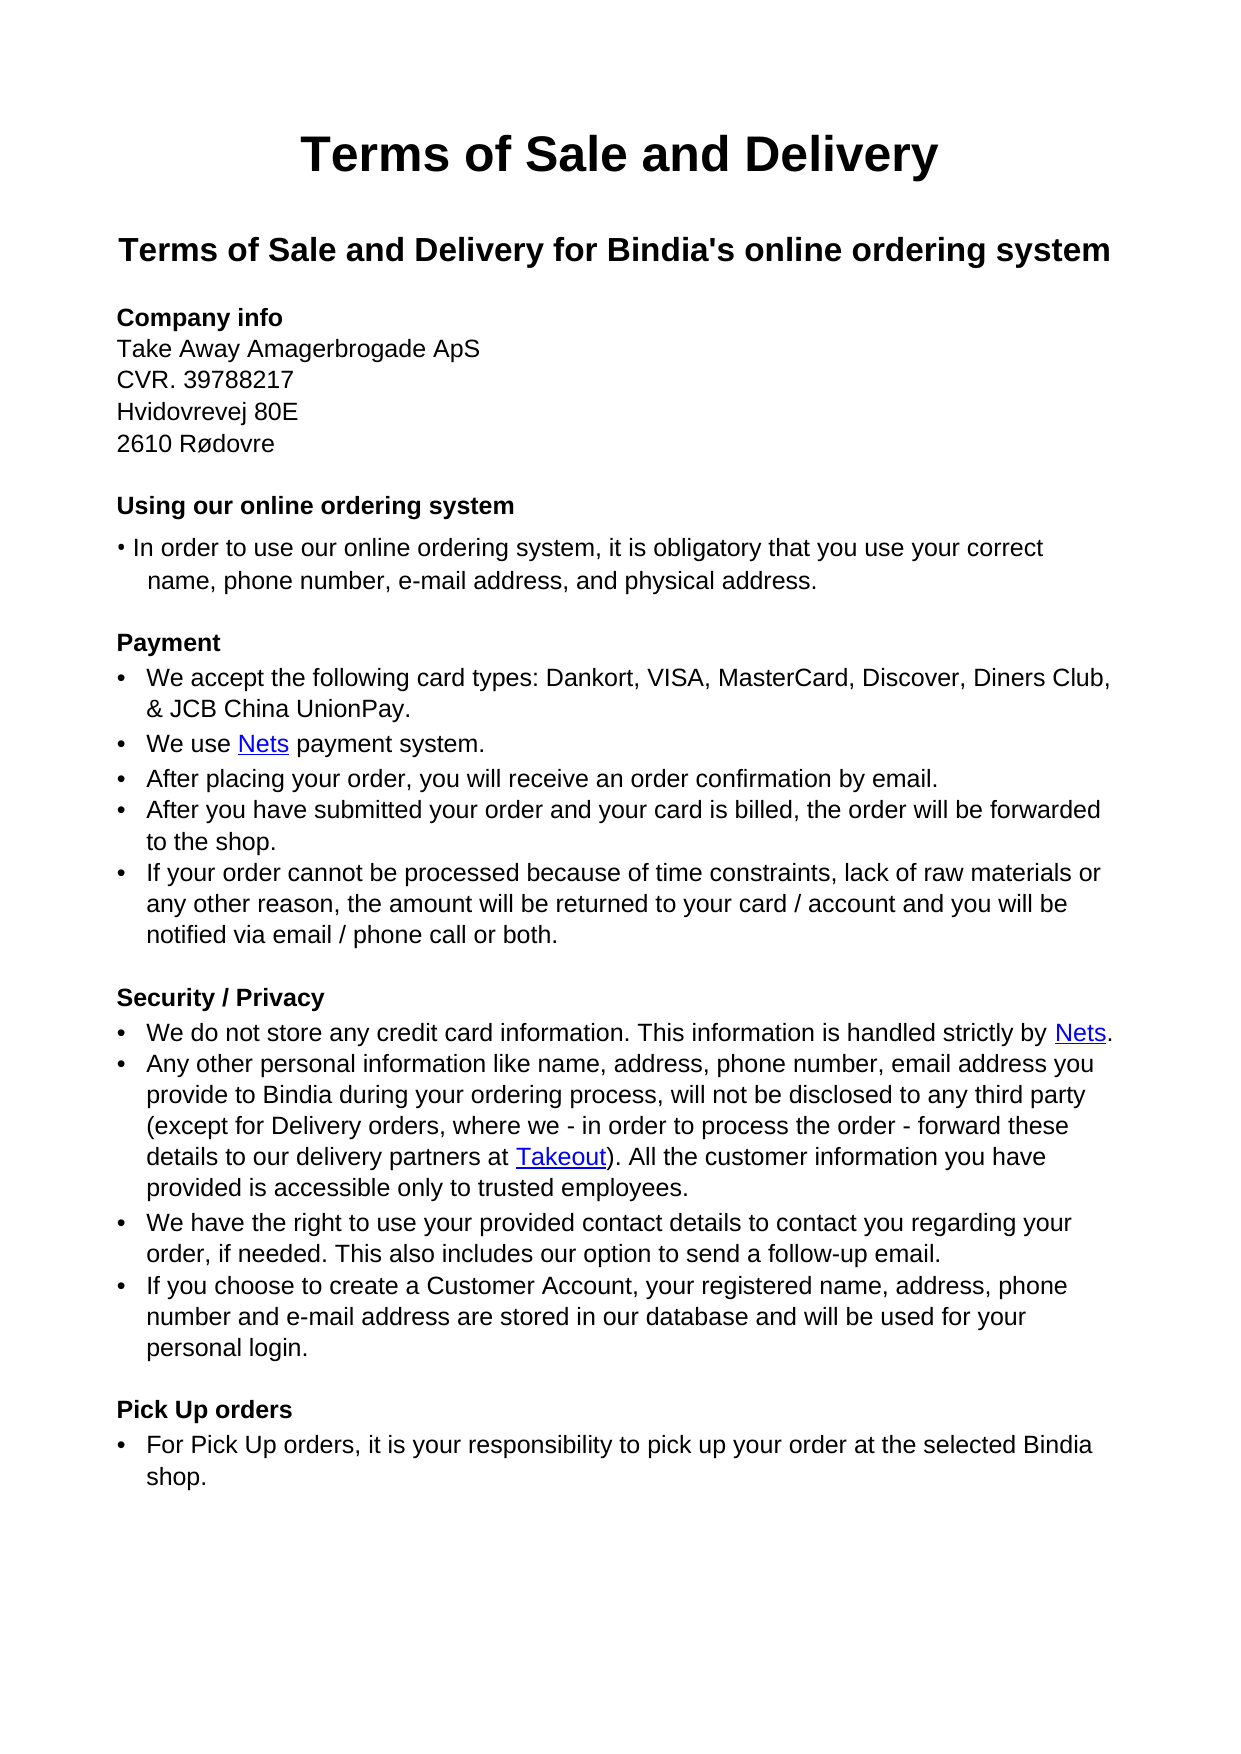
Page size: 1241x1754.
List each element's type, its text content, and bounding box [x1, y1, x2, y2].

list We have the right to use your provided contact details to contact you regarding your order, if needed. This also includes our option to send a follow-up email. [117, 1208, 1116, 1268]
list We do not store any credit card information. This information is handled strictly by Nets. [117, 1018, 1116, 1046]
list We use Nets payment system. [117, 729, 1116, 758]
text Terms of Sale and Delivery for Bindia's online ordering system [118, 230, 1116, 269]
text Hvidovrevej 80E [116, 397, 1116, 426]
list We accept the following card types: Dankort, VISA, MasterCard, Discover, Diners Club, & JCB China UnionPay. [117, 663, 1116, 723]
text CVR. 39788217 [116, 365, 1116, 394]
text Take Away Amagerbrogade ApS [116, 334, 1116, 363]
subtitle Using our online ordering system [116, 491, 1116, 520]
list If your order cannot be processed because of time constraints, lack of raw materials or any other reason, the amount will be returned to your card / account and you will be notified via email / phone call or both. [117, 858, 1116, 949]
list If you choose to create a Customer Account, your registered name, address, phone number and e-mail address are stored in our database and will be used for your personal login. [117, 1271, 1116, 1362]
subtitle Pick Up orders [116, 1396, 1116, 1424]
text 2610 Rødovre [116, 428, 1116, 457]
list After you have submitted your order and your card is billed, the order will be forwarded to the shop. [117, 796, 1116, 855]
text Terms of Sale and Delivery [123, 124, 1116, 182]
list For Pick Up orders, it is your responsibility to pick up your order at the selected Bindia shop. [117, 1430, 1116, 1490]
subtitle Company info [116, 303, 1116, 332]
subtitle Payment [116, 628, 1116, 657]
subtitle Security / Privacy [116, 983, 1116, 1012]
list After placing your order, you will receive an order confirmation by email. [117, 764, 1116, 793]
list Any other personal information like name, address, phone number, email address you provide to Bindia during your ordering process, will not be disclosed to any third party (except for Delivery orders, where we - in order to process the order - forward these details to our delivery partners at Takeout). All the customer information you have provided is accessible only to trusted employees. [117, 1049, 1116, 1202]
text • In order to use our online ordering system, it is obligatory that you use your correct name, phone number, e-mail address, and physical address. [116, 529, 1116, 594]
